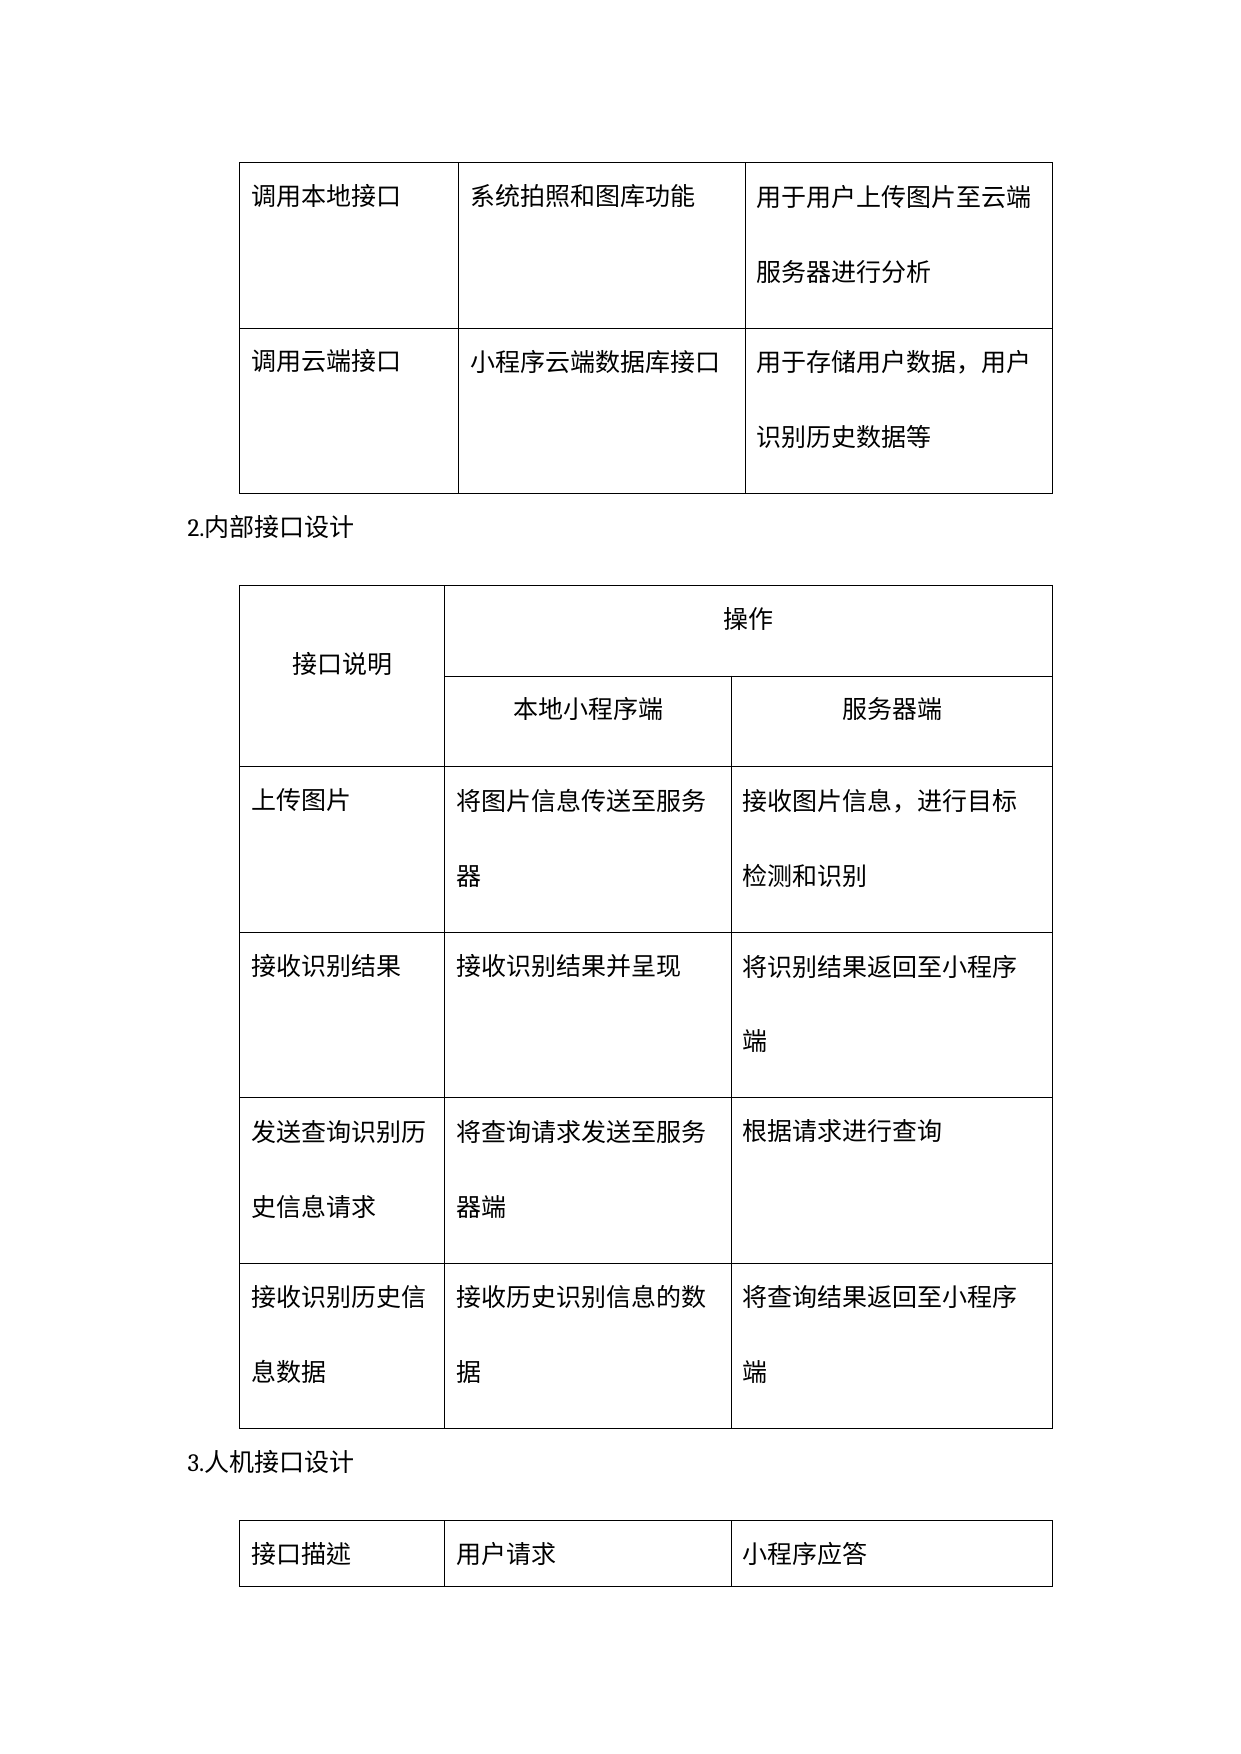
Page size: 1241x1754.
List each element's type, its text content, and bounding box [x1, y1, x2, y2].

text 3.人机接口设计 [187, 1429, 1053, 1494]
table_cell 接收识别结果并呈现 [445, 933, 731, 1097]
table_cell 服务器端 [732, 677, 1052, 766]
table_cell 接收识别结果 [240, 933, 444, 1097]
table_cell 将识别结果返回至小程序端 [732, 933, 1052, 1097]
table_cell 用于存储用户数据，用户识别历史数据等 [746, 329, 1052, 493]
table_cell 发送查询识别历史信息请求 [240, 1098, 444, 1262]
table_cell 接收图片信息，进行目标检测和识别 [732, 767, 1052, 932]
table_header 接口说明 [240, 586, 444, 766]
table_cell 将图片信息传送至服务器 [445, 767, 731, 932]
table_cell 将查询请求发送至服务器端 [445, 1098, 731, 1262]
table_header 小程序应答 [732, 1521, 1052, 1586]
table_cell 小程序云端数据库接口 [459, 329, 745, 493]
table_header 操作 [445, 586, 1052, 676]
table_header 用户请求 [445, 1521, 731, 1586]
table_cell 用于用户上传图片至云端服务器进行分析 [746, 163, 1052, 327]
table_cell 调用云端接口 [240, 329, 458, 493]
text 2.内部接口设计 [187, 494, 1053, 559]
table_cell 将查询结果返回至小程序端 [732, 1264, 1052, 1428]
table_cell 根据请求进行查询 [732, 1098, 1052, 1262]
table_cell 调用本地接口 [240, 163, 458, 327]
table_cell 本地小程序端 [445, 677, 731, 766]
table_cell 接收识别历史信息数据 [240, 1264, 444, 1428]
table_cell 上传图片 [240, 767, 444, 932]
table_header 接口描述 [240, 1521, 444, 1586]
table_cell 系统拍照和图库功能 [459, 163, 745, 327]
table_cell 接收历史识别信息的数据 [445, 1264, 731, 1428]
